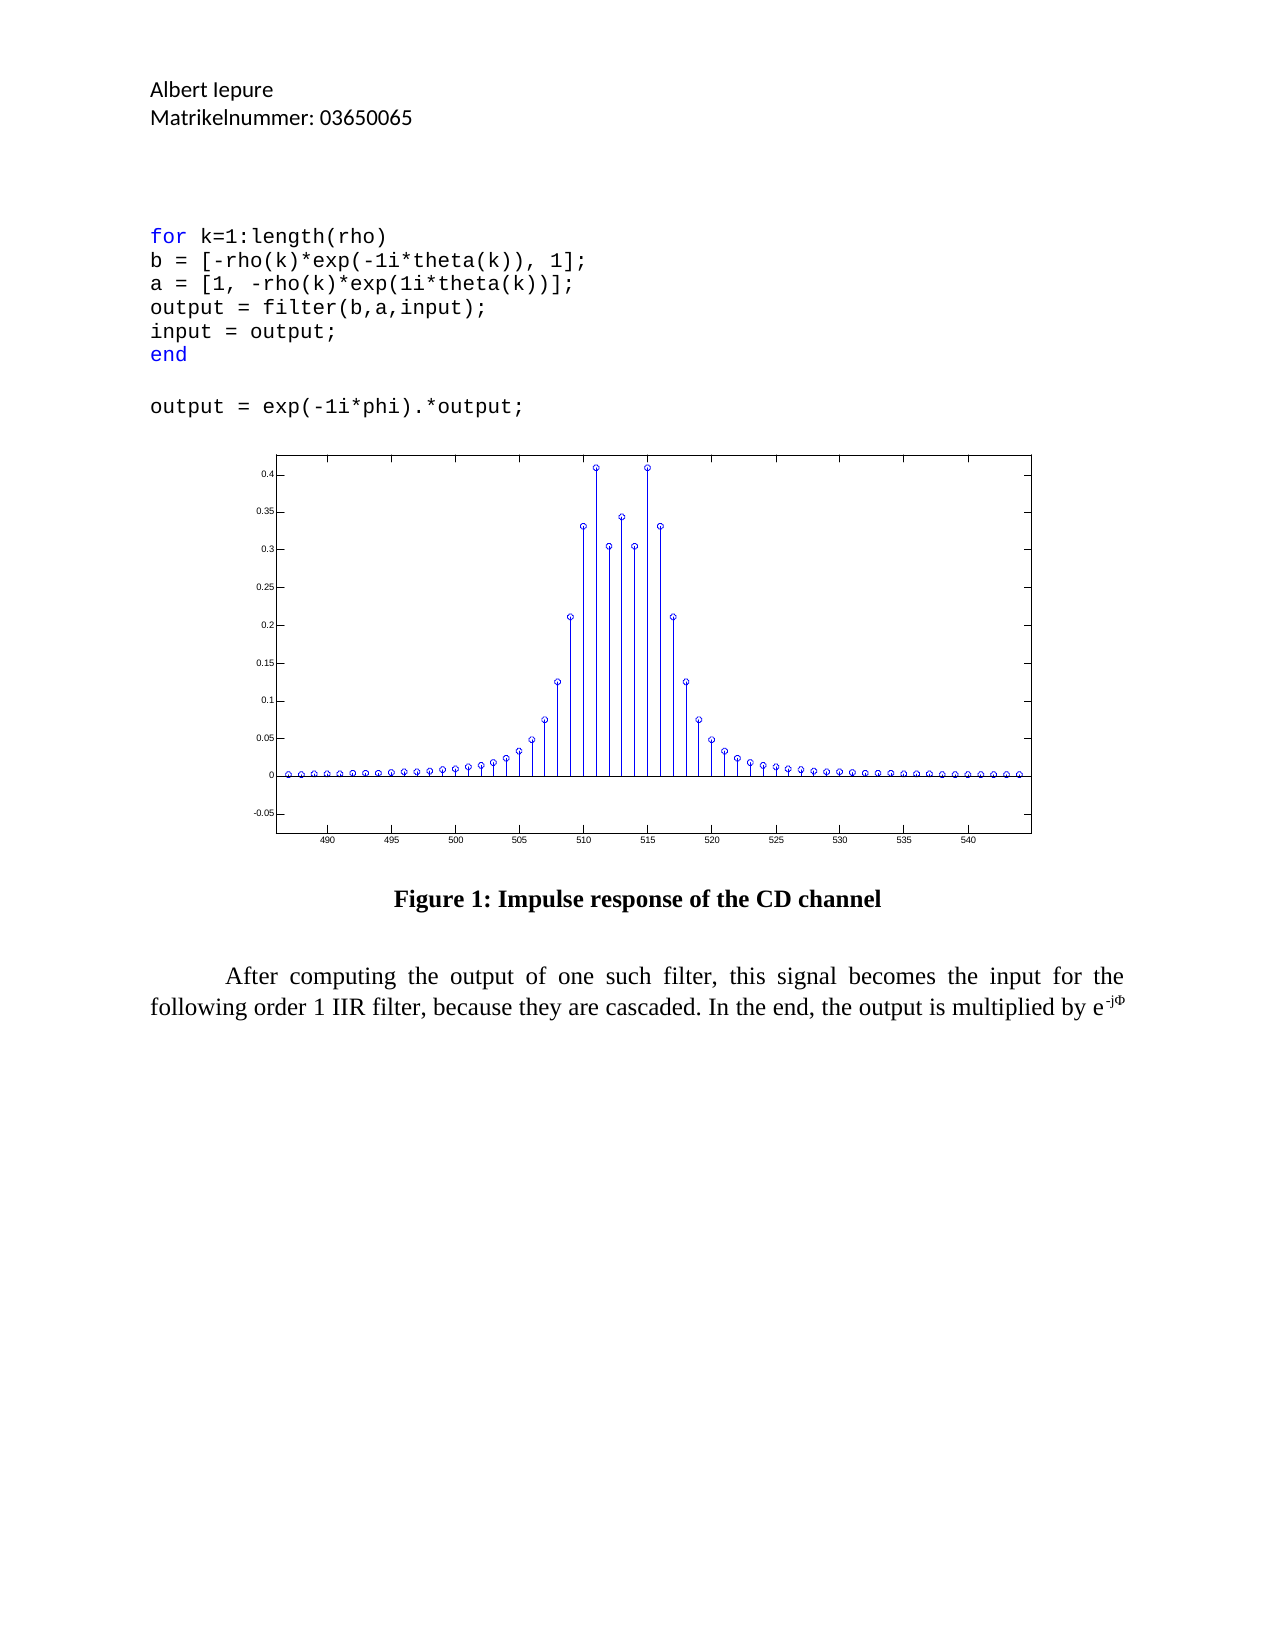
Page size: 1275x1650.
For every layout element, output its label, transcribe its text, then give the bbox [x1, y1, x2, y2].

text output = filter(b,a,input); [150, 297, 1125, 321]
text a = [1, -rho(k)*exp(1i*theta(k))]; [150, 273, 1125, 297]
text After computing the output of one such filter, this signal becomes the input for the following order 1 IIR filter, because they are cascaded. In the end, the output is multiplied by e-jΦ to obtain the desired phase response. The output of this function is shown in Figure 2. [150, 961, 1125, 1021]
text output = exp(-1i*phi).*output; [150, 396, 1125, 420]
text end [150, 344, 1125, 368]
text b = [-rho(k)*exp(-1i*theta(k)), 1]; [150, 250, 1125, 273]
text for k=1:length(rho) [150, 226, 1125, 250]
text input = output; [150, 321, 1125, 344]
text Figure 1: Impulse response of the CD channel [150, 884, 1125, 913]
